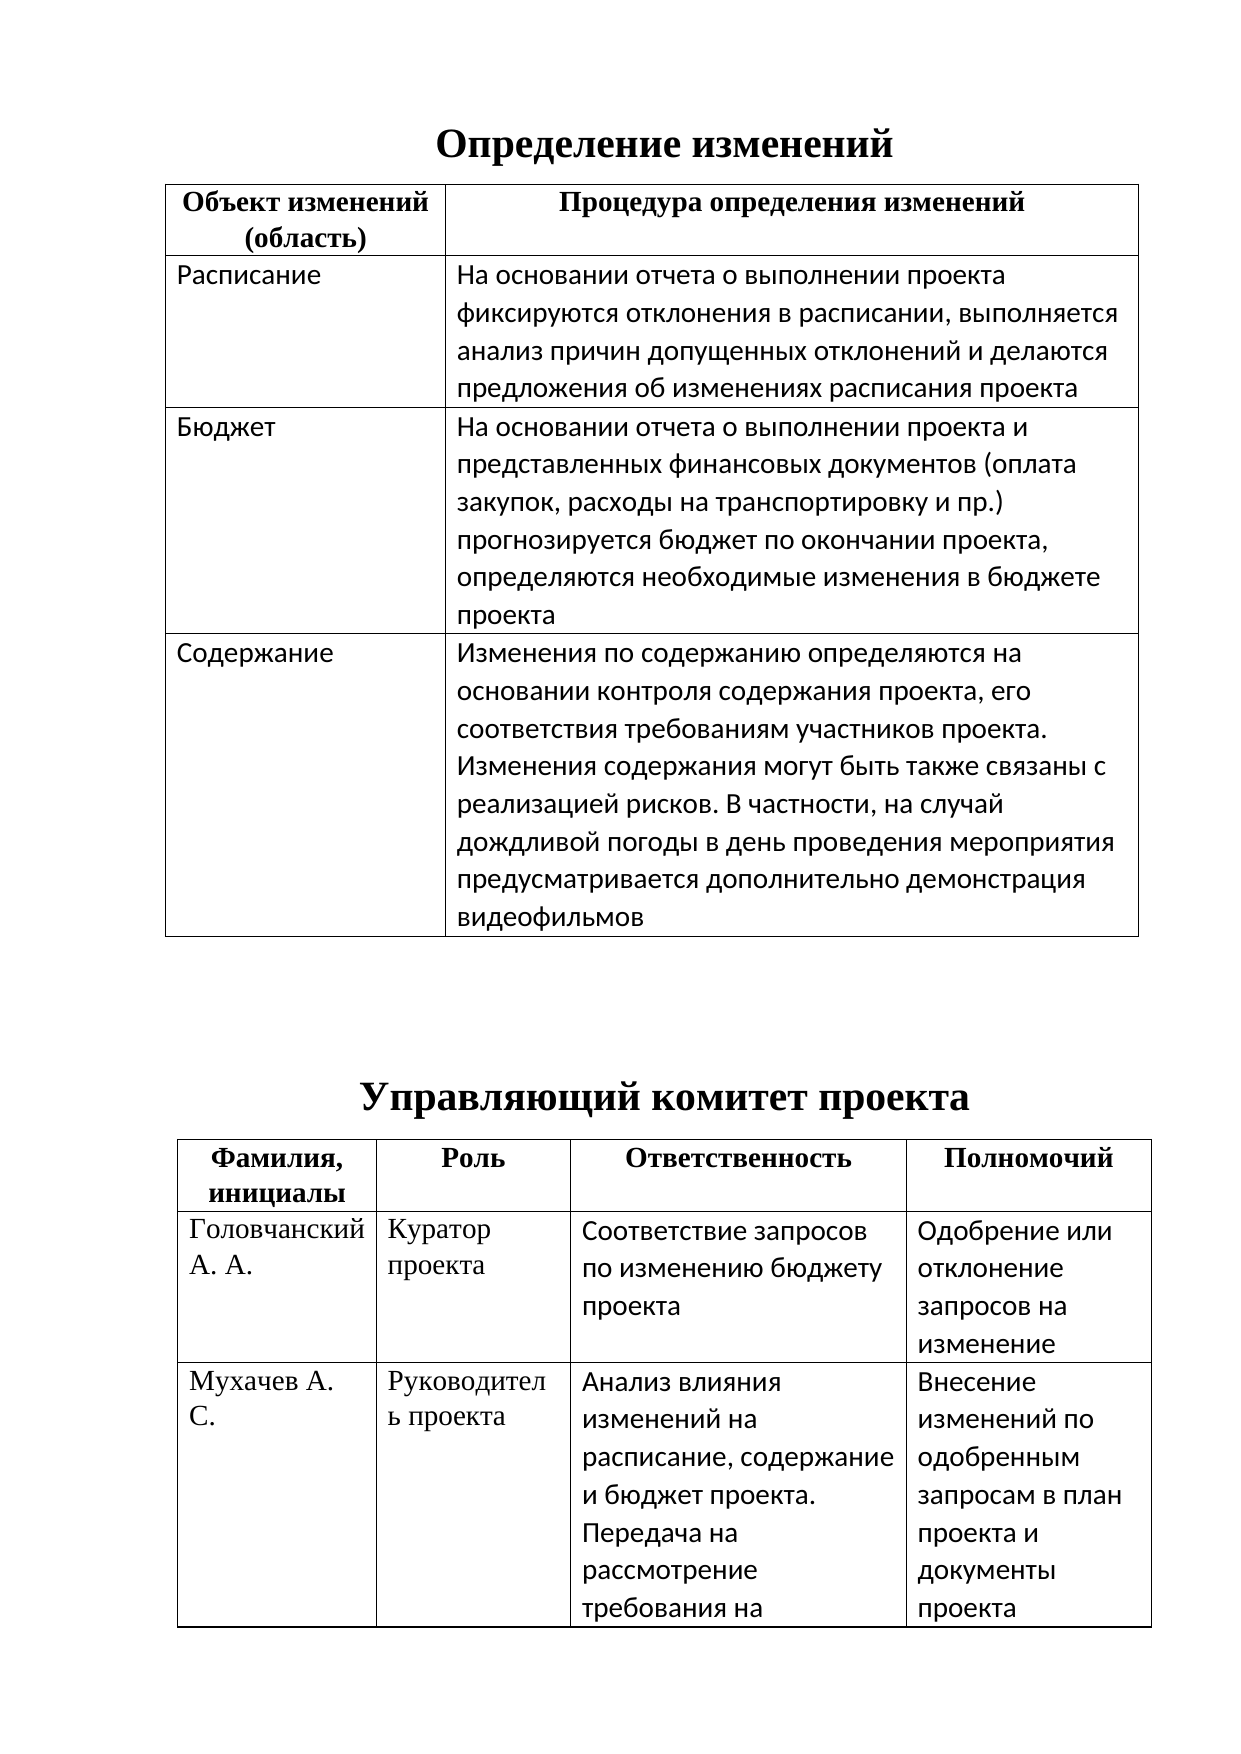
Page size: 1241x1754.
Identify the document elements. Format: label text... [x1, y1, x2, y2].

table_header Объект изменений (область) [166, 185, 445, 255]
table_cell Соответствие запросов по изменению бюджету проекта [571, 1212, 906, 1362]
table_header Полномочий [907, 1140, 1151, 1211]
table_header Фамилия, инициалы [178, 1140, 376, 1211]
table_cell На основании отчета о выполнении проекта фиксируются отклонения в расписании, выполняется анализ причин допущенных отклонений и делаются предложения об изменениях расписания проекта [446, 256, 1138, 407]
table_cell Мухачев А. С. [178, 1363, 376, 1626]
table_cell Головчанский А. А. [178, 1212, 376, 1362]
table_cell Куратор проекта [377, 1212, 570, 1362]
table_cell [907, 1363, 1151, 1626]
table_header Роль [377, 1140, 570, 1211]
table_cell Изменения по содержанию определяются на основании контроля содержания проекта, его соответствия требованиям участников проекта. Изменения содержания могут быть также связаны с реализацией рисков. В частности, на случай дождливой погоды в день проведения мероприятия предусматривается дополнительно демонстрация видеофильмов [446, 634, 1138, 936]
table_header Ответственность [571, 1140, 906, 1211]
text Управляющий комитет проекта [177, 1071, 1152, 1119]
table_cell Бюджет [166, 408, 445, 633]
table_header Процедура определения изменений [446, 185, 1138, 255]
text Определение изменений [177, 118, 1152, 166]
table_cell Расписание [166, 256, 445, 407]
table_cell Одобрение или отклонение запросов на изменение [907, 1212, 1151, 1362]
table_cell На основании отчета о выполнении проекта и представленных финансовых документов (оплата закупок, расходы на транспортировку и пр.) прогнозируется бюджет по окончании проекта, определяются необходимые изменения в бюджете проекта [446, 408, 1138, 633]
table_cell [571, 1363, 906, 1626]
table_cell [377, 1363, 570, 1626]
table_cell Содержание [166, 634, 445, 936]
